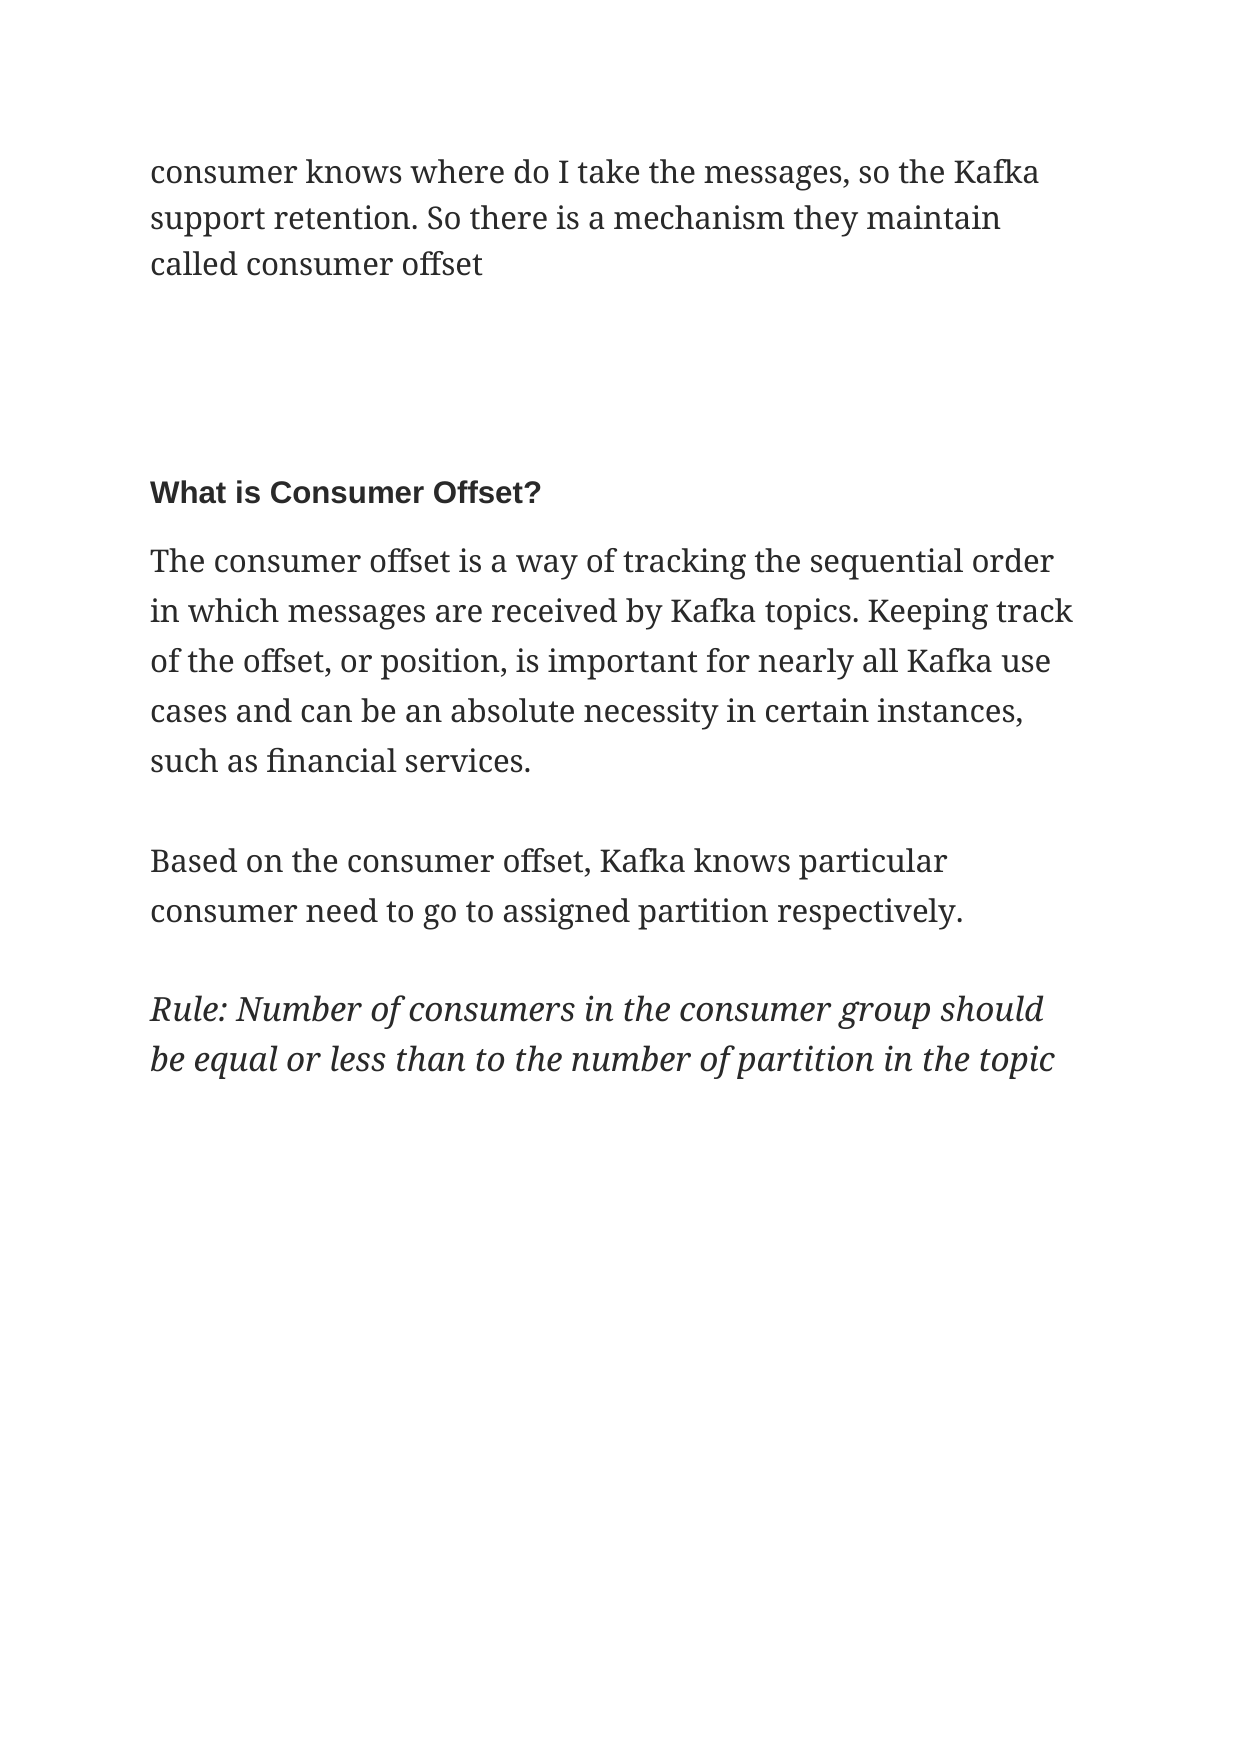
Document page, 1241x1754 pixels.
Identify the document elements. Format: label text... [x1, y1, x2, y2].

text Based on the consumer offset, Kafka knows particular consumer need to go to assigned partition respectively. [150, 831, 1090, 931]
text What is Consumer Offset? [150, 472, 1090, 510]
text Rule: Number of consumers in the consumer group should be equal or less than to the number of partition in the topic [150, 981, 1090, 1081]
text The consumer offset is a way of tracking the sequential order in which messages are received by Kafka topics. Keeping track of the offset, or position, is important for nearly all Kafka use cases and can be an absolute necessity in certain instances, such as financial services. [150, 531, 1090, 781]
